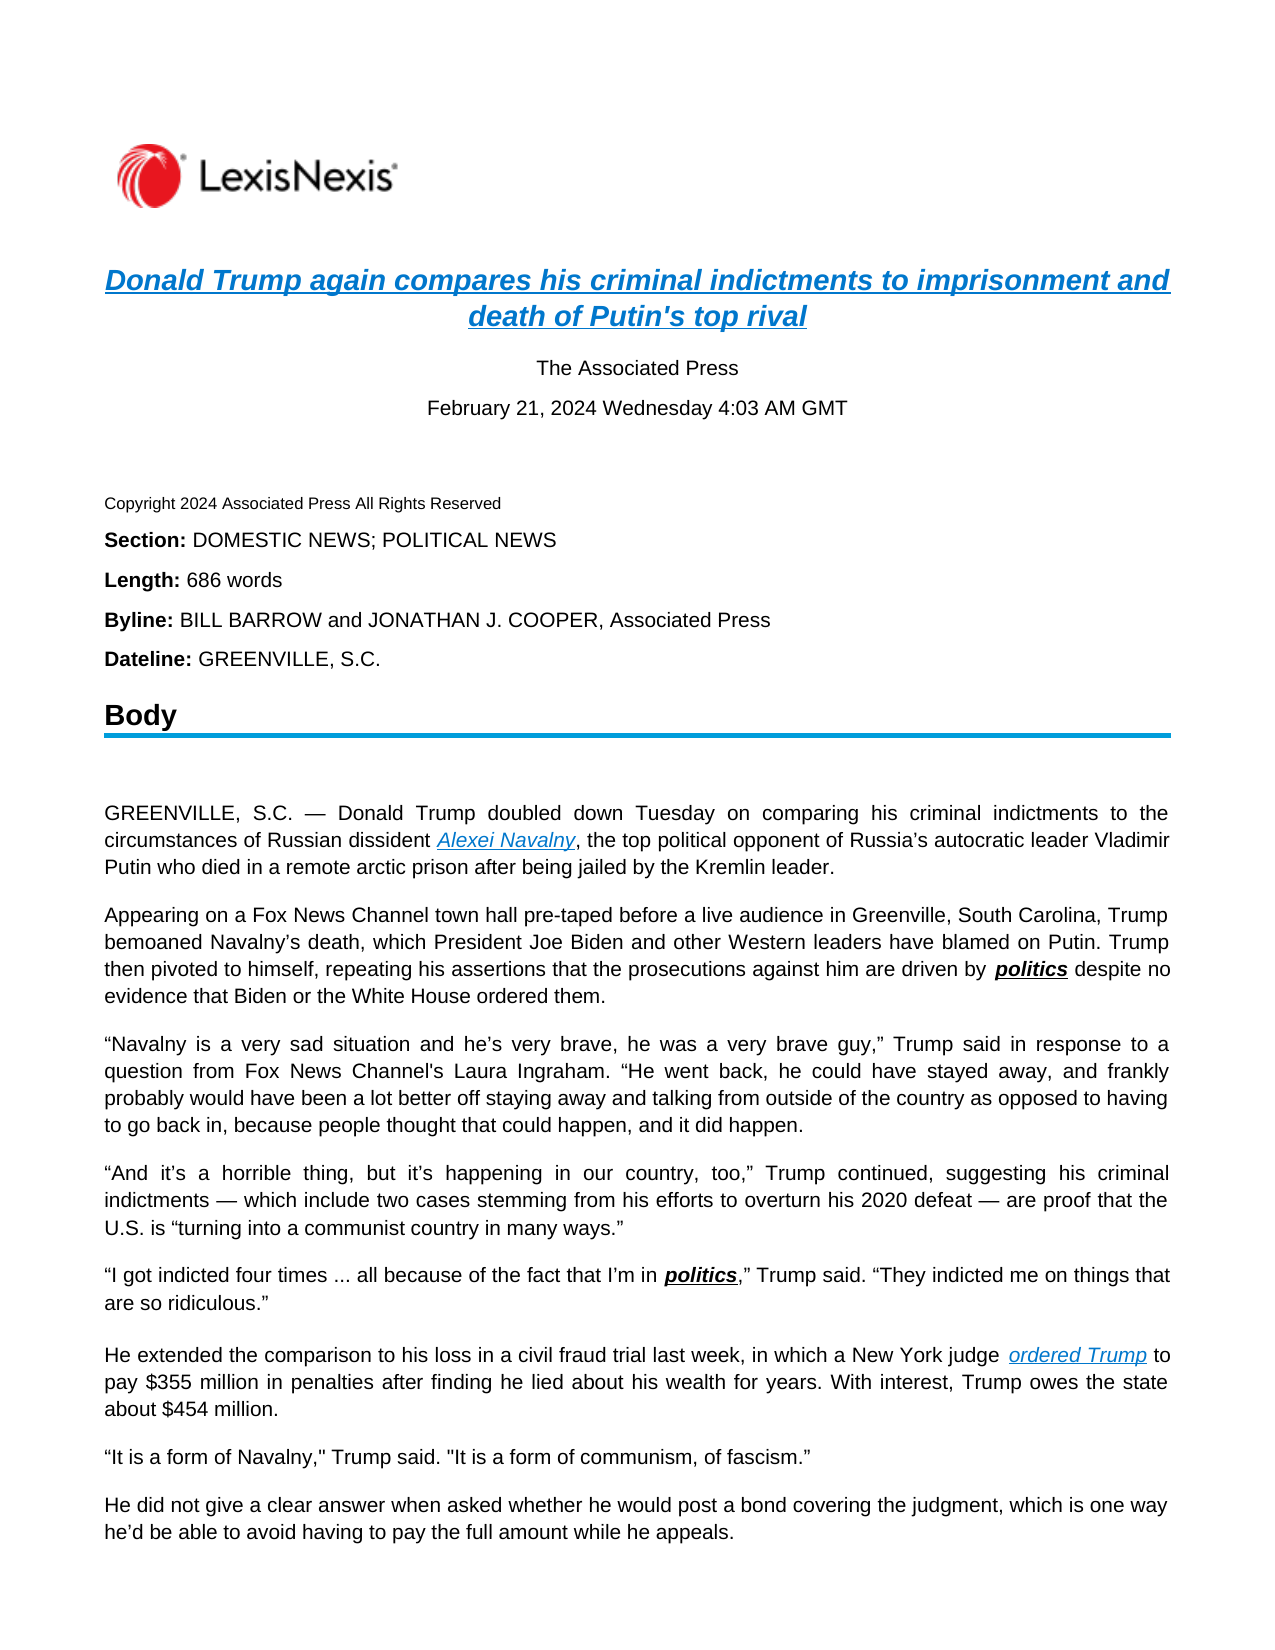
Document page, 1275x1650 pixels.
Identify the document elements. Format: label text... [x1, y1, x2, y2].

text “Navalny is a very sad situation and he’s very brave, he was a very brave guy,” Trump said in response to a question from Fox News Channel's Laura Ingraham. “He went back, he could have stayed away, and frankly probably would have been a lot better off staying away and talking from outside of the country as opposed to having to go back in, because people thought that could happen, and it did happen. [104, 1029, 1171, 1137]
text “It is a form of Navalny," Trump said. "It is a form of communism, of fascism.” [104, 1441, 1171, 1468]
picture [104, 144, 412, 208]
text “I got indicted four times ... all because of the fact that I’m in politics,” Trump said. “They indicted me on things that are so ridiculous.” [104, 1260, 1171, 1314]
text The Associated Press [104, 353, 1171, 380]
text Copyright 2024 Associated Press All Rights Reserved [104, 461, 1171, 513]
text “And it’s a horrible thing, but it’s happening in our country, too,” Trump continued, suggesting his criminal indictments — which include two cases stemming from his efforts to overturn his 2020 defeat — are proof that the U.S. is “turning into a communist country in many ways.” [104, 1158, 1171, 1239]
text Body [104, 696, 1171, 731]
subtitle Donald Trump again compares his criminal indictments to imprisonment and death of Putin's top rival [104, 261, 1171, 332]
text Byline: BILL BARROW and JONATHAN J. COOPER, Associated Press [104, 604, 1171, 631]
text He extended the comparison to his loss in a civil fraud trial last week, in which a New York judge ordered Trump to pay $355 million in penalties after finding he lied about his wealth for years. With interest, Trump owes the state about $454 million. [104, 1339, 1171, 1421]
text He did not give a clear answer when asked whether he would post a bond covering the judgment, which is one way he’d be able to avoid having to pay the full amount while he appeals. [104, 1489, 1171, 1543]
text Length: 686 words [104, 565, 1171, 592]
text Dateline: GREENVILLE, S.C. [104, 644, 1171, 671]
text GREENVILLE, S.C. — Donald Trump doubled down Tuesday on comparing his criminal indictments to the circumstances of Russian dissident Alexei Navalny, the top political opponent of Russia’s autocratic leader Vladimir Putin who died in a remote arctic prison after being jailed by the Kremlin leader. [104, 798, 1171, 879]
text Appearing on a Fox News Channel town hall pre-taped before a live audience in Greenville, South Carolina, Trump bemoaned Navalny’s death, which President Joe Biden and other Western leaders have blamed on Putin. Trump then pivoted to himself, repeating his assertions that the prosecutions against him are driven by politics despite no evidence that Biden or the White House ordered them. [104, 900, 1171, 1008]
text February 21, 2024 Wednesday 4:03 AM GMT [104, 393, 1171, 420]
text Section: DOMESTIC NEWS; POLITICAL NEWS [104, 525, 1171, 552]
